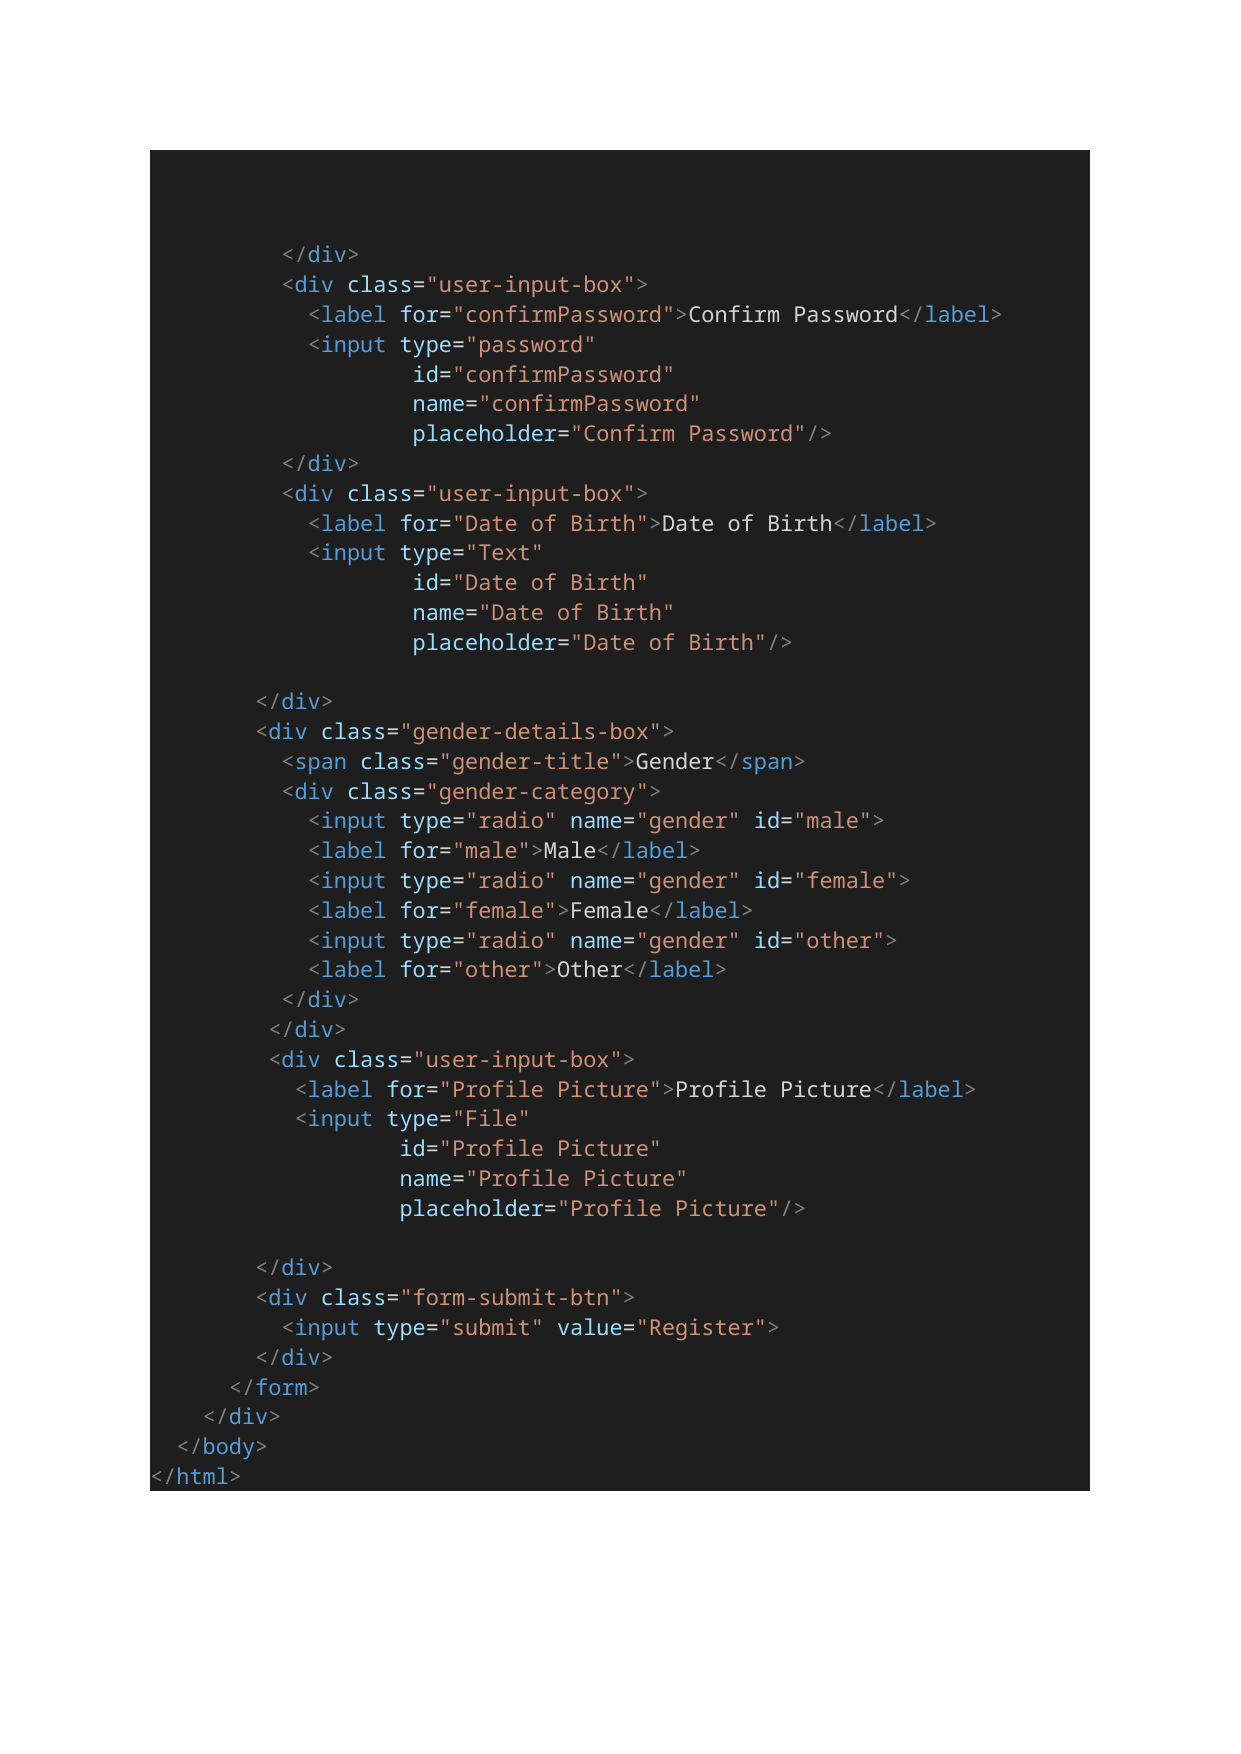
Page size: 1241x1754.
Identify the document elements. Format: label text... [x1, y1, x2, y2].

text </div> [150, 1342, 1090, 1371]
text placeholder="Profile Picture"/> [150, 1193, 1090, 1222]
text </form> [150, 1371, 1090, 1401]
text </html> [150, 1461, 1090, 1491]
text <input type="password" [150, 329, 1090, 358]
text placeholder="Date of Birth"/> [150, 627, 1090, 656]
text <label for="confirmPassword">Confirm Password</label> [150, 299, 1090, 329]
text <span class="gender-title">Gender</span> [150, 746, 1090, 776]
text <input type="Text" [150, 537, 1090, 567]
text </div> [150, 1252, 1090, 1282]
text name="confirmPassword" [150, 388, 1090, 418]
text name="Date of Birth" [150, 597, 1090, 627]
text <input type="submit" value="Register"> [150, 1312, 1090, 1342]
text </div> [150, 1014, 1090, 1044]
text <label for="Date of Birth">Date of Birth</label> [150, 507, 1090, 537]
text <div class="gender-category"> [150, 776, 1090, 805]
text <input type="radio" name="gender" id="other"> [150, 924, 1090, 954]
text <div class="form-submit-btn"> [150, 1282, 1090, 1312]
text <input type="File" [150, 1103, 1090, 1133]
text <div class="user-input-box"> [150, 269, 1090, 299]
text </div> [150, 984, 1090, 1014]
text <div class="user-input-box"> [150, 1044, 1090, 1073]
text </div> [150, 448, 1090, 478]
text <input type="radio" name="gender" id="male"> [150, 805, 1090, 835]
text name="Profile Picture" [150, 1163, 1090, 1193]
text id="Profile Picture" [150, 1133, 1090, 1163]
text <label for="male">Male</label> [150, 835, 1090, 865]
text placeholder="Confirm Password"/> [150, 418, 1090, 448]
text id="confirmPassword" [150, 358, 1090, 388]
text </div> [150, 686, 1090, 716]
text <input type="radio" name="gender" id="female"> [150, 865, 1090, 895]
text <div class="user-input-box"> [150, 478, 1090, 507]
text <label for="Profile Picture">Profile Picture</label> [150, 1073, 1090, 1103]
text <label for="female">Female</label> [150, 895, 1090, 924]
text <label for="other">Other</label> [150, 954, 1090, 984]
text <div class="gender-details-box"> [150, 716, 1090, 746]
text id="Date of Birth" [150, 567, 1090, 597]
text </div> [150, 1401, 1090, 1431]
text </body> [150, 1431, 1090, 1461]
text </div> [150, 239, 1090, 269]
